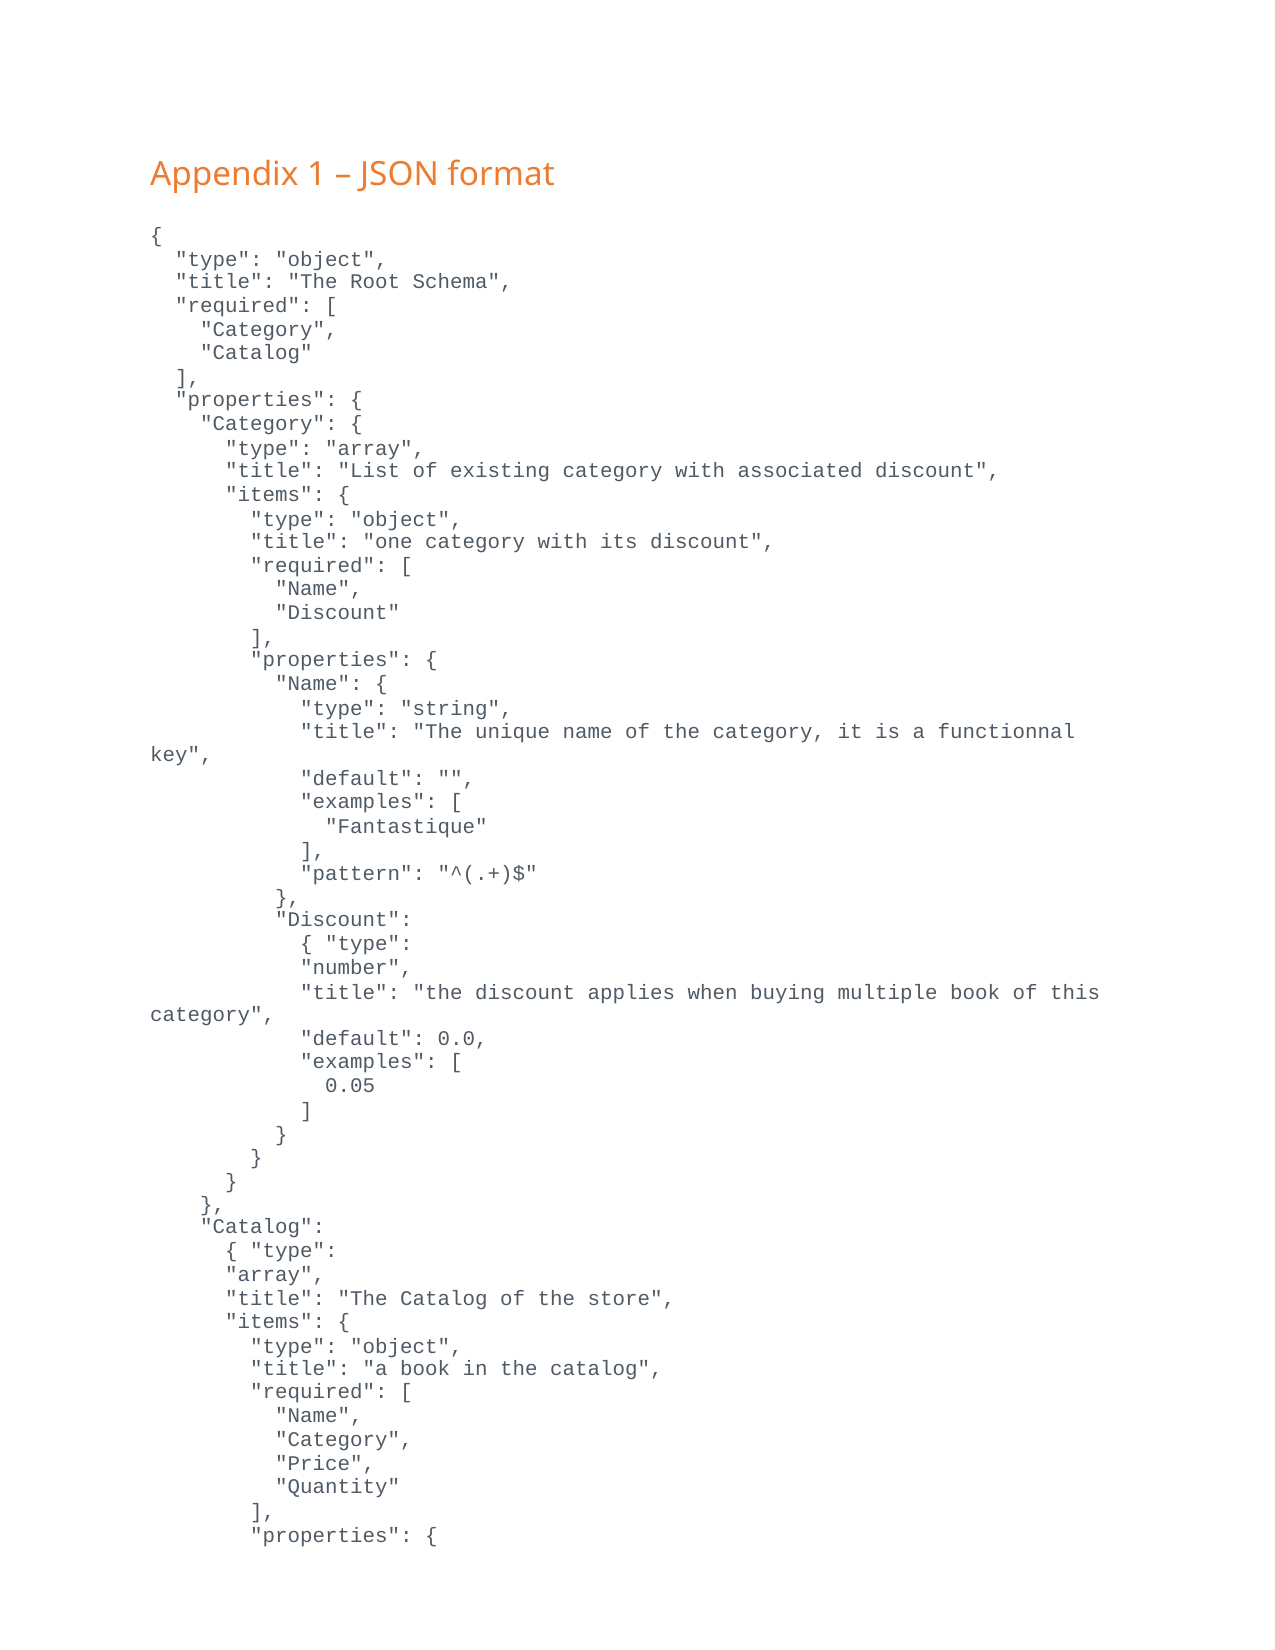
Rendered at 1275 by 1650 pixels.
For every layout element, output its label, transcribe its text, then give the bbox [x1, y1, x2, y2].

text "Catalog": { "type": "array", [200, 1217, 427, 1287]
text }, [200, 1193, 1133, 1217]
text ], [175, 366, 1133, 389]
text "type": "array", [225, 437, 1133, 460]
text "properties": { [250, 1523, 1133, 1547]
text "type": "object", [250, 1335, 1133, 1358]
text "type": "object", [250, 508, 1133, 531]
text "title": "one category with its discount", "required": [ [250, 531, 777, 578]
text "title": "The Catalog of the store", "items": { [225, 1287, 677, 1335]
text { [150, 224, 1133, 247]
text } [225, 1169, 1133, 1193]
text }, [275, 886, 1133, 909]
text "Name", "Discount" [275, 578, 402, 626]
text "pattern": "^(.+)$" [300, 862, 1133, 886]
text key", [150, 744, 217, 767]
subtitle Appendix 1 – JSON format [150, 150, 1133, 195]
text "Discount": { "type": "number", [275, 909, 515, 980]
text "default": "", "examples": [ [300, 767, 477, 815]
text ], [300, 838, 1133, 862]
text "properties": { "Category": { [175, 389, 365, 437]
text "properties": { "Name": { [250, 649, 440, 697]
text "default": 0.0, [300, 1027, 1133, 1051]
text ], [250, 626, 1133, 649]
text ] [300, 1099, 1133, 1122]
text } [250, 1146, 1133, 1169]
text "Name", "Category", "Price", "Quantity" [275, 1405, 415, 1500]
text "title": "List of existing category with associated discount", "items": { [225, 460, 1002, 508]
text "Category", "Catalog" [200, 318, 340, 366]
text } [275, 1122, 1133, 1146]
text "title": "The unique name of the category, it is a functionnal [300, 720, 1133, 744]
text ], [250, 1500, 1133, 1523]
text "examples": [ 0.05 [300, 1051, 465, 1099]
text "title": "the discount applies when buying multiple book of this [300, 980, 1133, 1004]
text "Fantastique" [325, 815, 1133, 838]
text "title": "a book in the catalog", "required": [ [250, 1358, 665, 1405]
text "type": "string", [300, 697, 1133, 720]
text "type": "object", [175, 247, 1133, 271]
text "title": "The Root Schema", "required": [ [175, 271, 515, 318]
text category", [150, 1004, 279, 1027]
